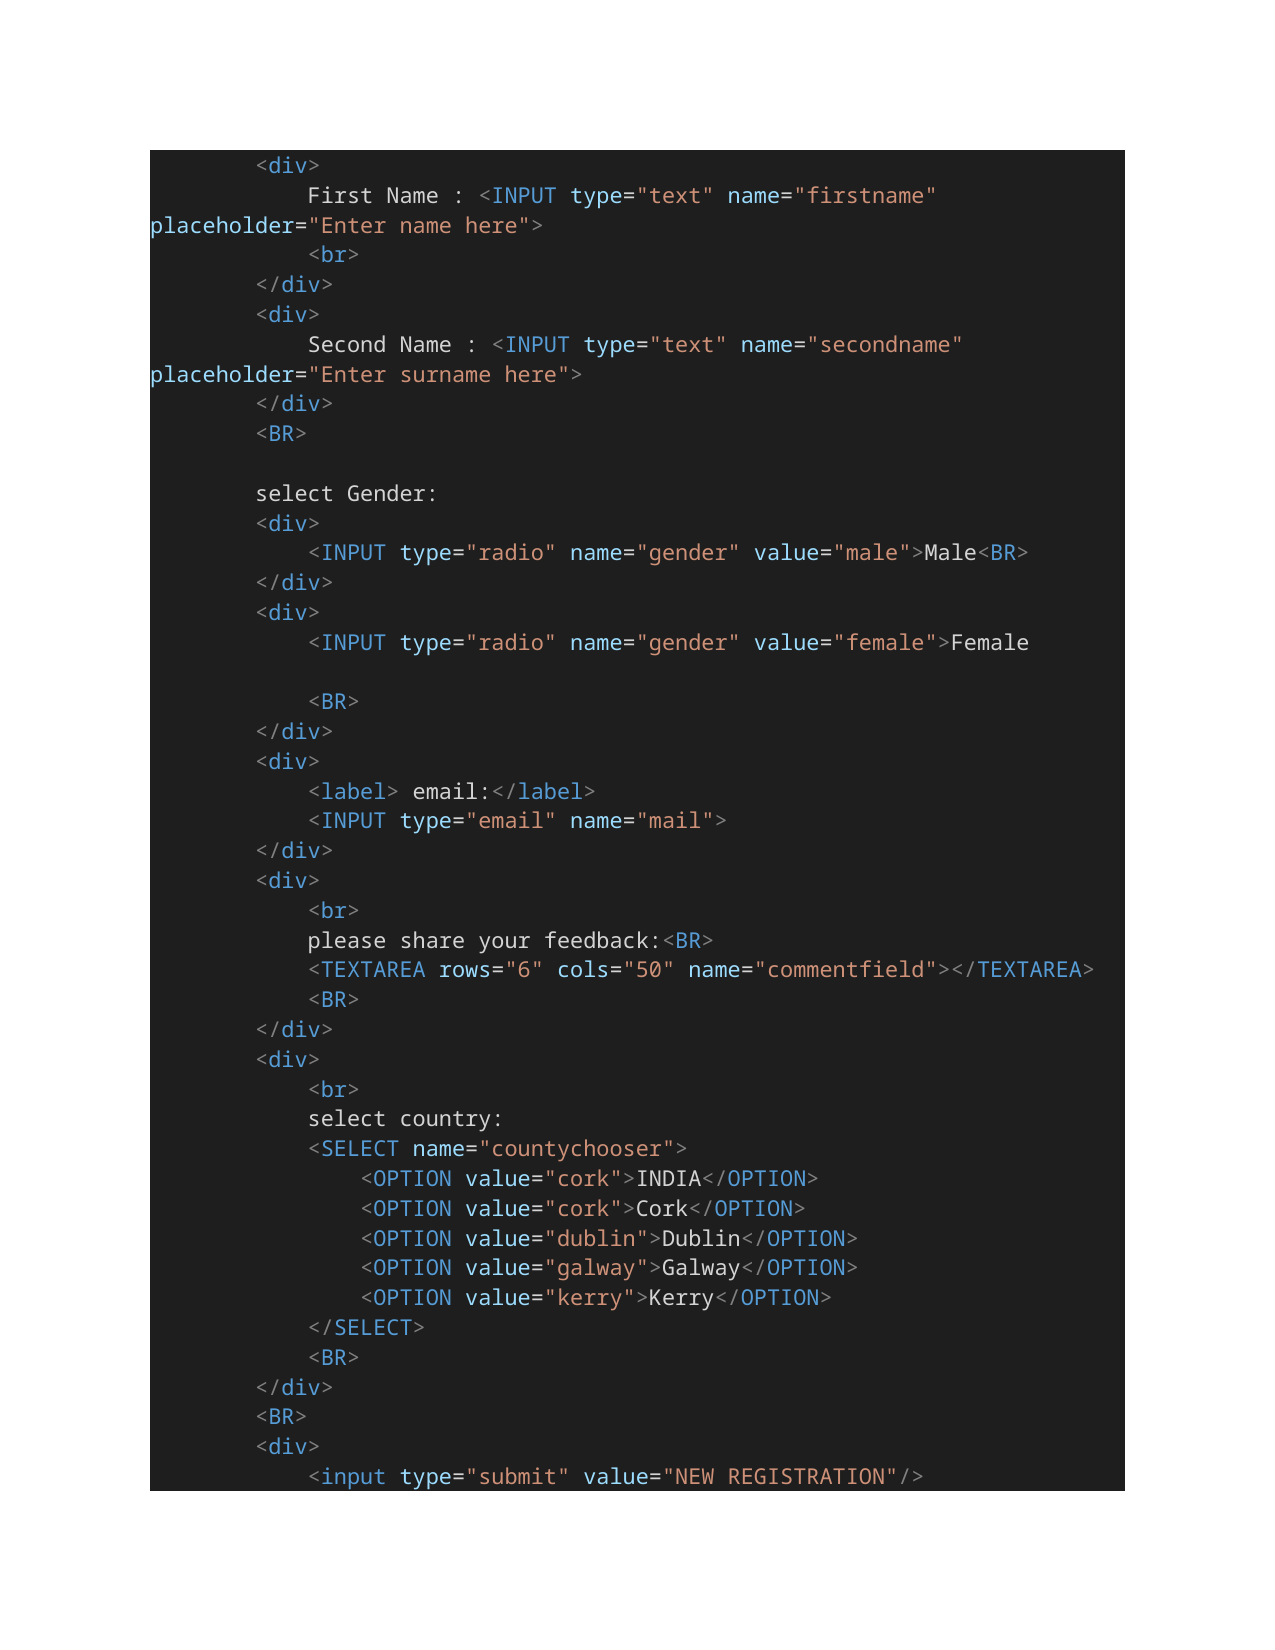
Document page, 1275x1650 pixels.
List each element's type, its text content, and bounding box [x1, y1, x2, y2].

text </div> [150, 269, 1125, 299]
text <OPTION value="cork">INDIA</OPTION> [150, 1163, 1125, 1193]
text <div> [150, 865, 1125, 895]
text <input type="submit" value="NEW REGISTRATION"/> [150, 1461, 1125, 1491]
text <div> [150, 1431, 1125, 1461]
text <br> [150, 1073, 1125, 1103]
text select country: [150, 1103, 1125, 1133]
text </div> [150, 567, 1125, 597]
text <BR> [150, 686, 1125, 716]
text </SELECT> [150, 1312, 1125, 1342]
text <div> [150, 299, 1125, 329]
text <BR> [150, 1342, 1125, 1371]
text <OPTION value="kerry">Kerry</OPTION> [150, 1282, 1125, 1312]
text <div> [150, 1044, 1125, 1073]
text <TEXTAREA rows="6" cols="50" name="commentfield"></TEXTAREA> [150, 954, 1125, 984]
text <INPUT type="radio" name="gender" value="male">Male<BR> [150, 537, 1125, 567]
text </div> [150, 1014, 1125, 1044]
text </div> [150, 388, 1125, 418]
text <br> [150, 895, 1125, 924]
text <BR> [150, 984, 1125, 1014]
text please share your feedback:<BR> [150, 924, 1125, 954]
text <div> [150, 507, 1125, 537]
text select Gender: [150, 478, 1125, 507]
text <OPTION value="cork">Cork</OPTION> [150, 1193, 1125, 1222]
text <OPTION value="dublin">Dublin</OPTION> [150, 1222, 1125, 1252]
text <BR> [150, 1401, 1125, 1431]
text First Name : <INPUT type="text" name="firstname" placeholder="Enter name here"> [150, 180, 1125, 239]
text </div> [150, 1371, 1125, 1401]
text <INPUT type="email" name="mail"> [150, 805, 1125, 835]
text <INPUT type="radio" name="gender" value="female">Female [150, 627, 1125, 656]
text <label> email:</label> [150, 776, 1125, 805]
text </div> [150, 835, 1125, 865]
text <br> [150, 239, 1125, 269]
text <div> [150, 597, 1125, 627]
text </div> [150, 716, 1125, 746]
text <div> [150, 746, 1125, 776]
text <OPTION value="galway">Galway</OPTION> [150, 1252, 1125, 1282]
text <div> [150, 150, 1125, 180]
text Second Name : <INPUT type="text" name="secondname" placeholder="Enter surname here"> [150, 329, 1125, 388]
text <SELECT name="countychooser"> [150, 1133, 1125, 1163]
text <BR> [150, 418, 1125, 448]
